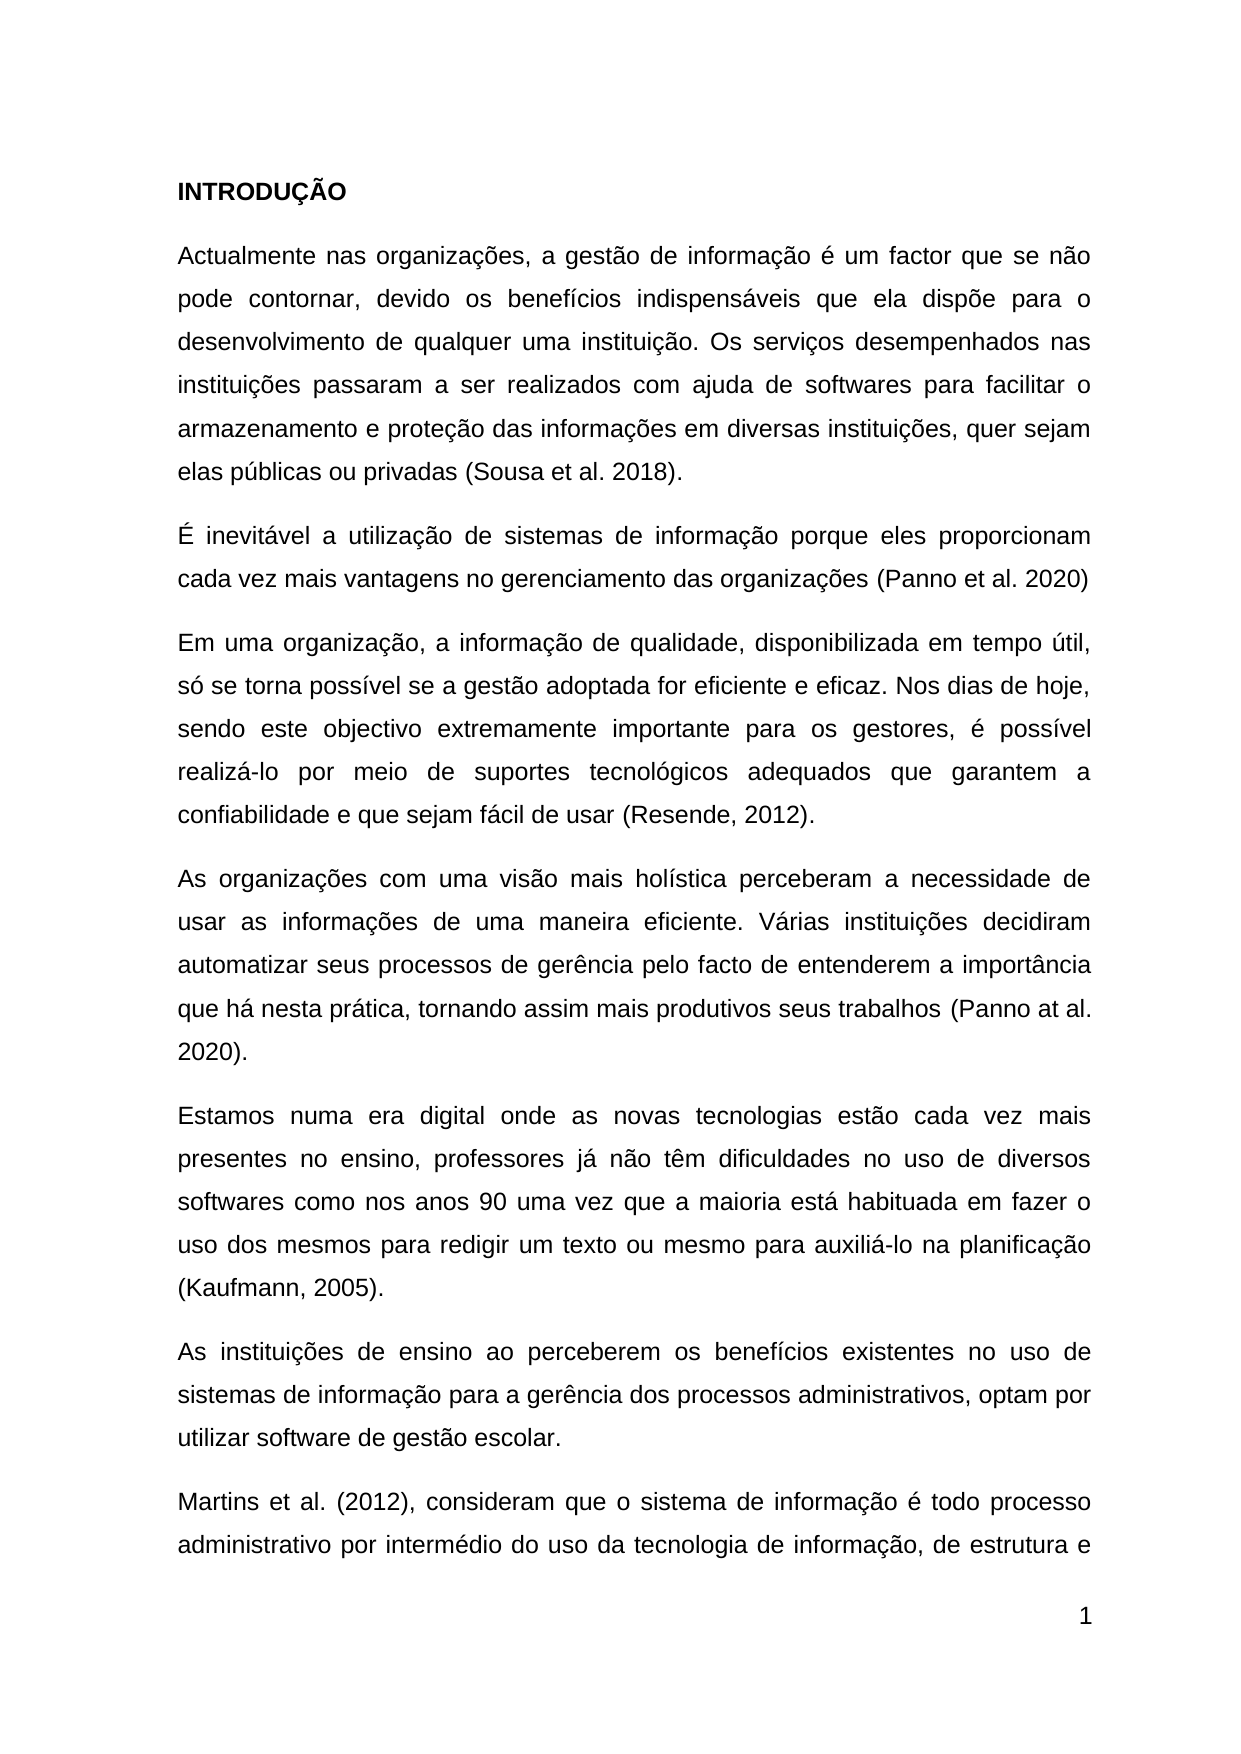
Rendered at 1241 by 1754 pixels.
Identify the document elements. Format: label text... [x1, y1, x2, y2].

text É inevitável a utilização de sistemas de informação porque eles proporcionam cada vez mais vantagens no gerenciamento das organizações [177, 521, 1092, 593]
text As instituições de ensino ao perceberem os benefícios existentes no uso de sistemas de informação para a gerência dos processos administrativos, optam por utilizar software de gestão escolar. [177, 1337, 1092, 1452]
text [177, 1487, 1092, 1559]
text As organizações com uma visão mais holística perceberam a necessidade de usar as informações de uma maneira eficiente. Várias instituições decidiram automatizar seus processos de gerência pelo facto de entenderem a importância que há nesta prática, tornando assim mais produtivos seus trabalhos . [177, 864, 1092, 1066]
subtitle INTRODUÇÃO [177, 177, 1092, 206]
text Em uma organização, a informação de qualidade, disponibilizada em tempo útil, só se torna possível se a gestão adoptada for eficiente e eficaz. Nos dias de hoje, sendo este objectivo extremamente importante para os gestores, é possível realizá-lo por meio de suportes tecnológicos adequados que garantem a confiabilidade e que sejam fácil de usar . [177, 628, 1092, 829]
text Actualmente nas organizações, a gestão de informação é um factor que se não pode contornar, devido os benefícios indispensáveis que ela dispõe para o desenvolvimento de qualquer uma instituição. Os serviços desempenhados nas instituições passaram a ser realizados com ajuda de softwares para facilitar o armazenamento e proteção das informações em diversas instituições, quer sejam elas públicas ou privadas [177, 241, 1092, 486]
text Estamos numa era digital onde as novas tecnologias estão cada vez mais presentes no ensino, professores já não têm dificuldades no uso de diversos softwares como nos anos 90 uma vez que a maioria está habituada em fazer o uso dos mesmos para redigir um texto ou mesmo para auxiliá-lo na planificação . [177, 1101, 1092, 1302]
